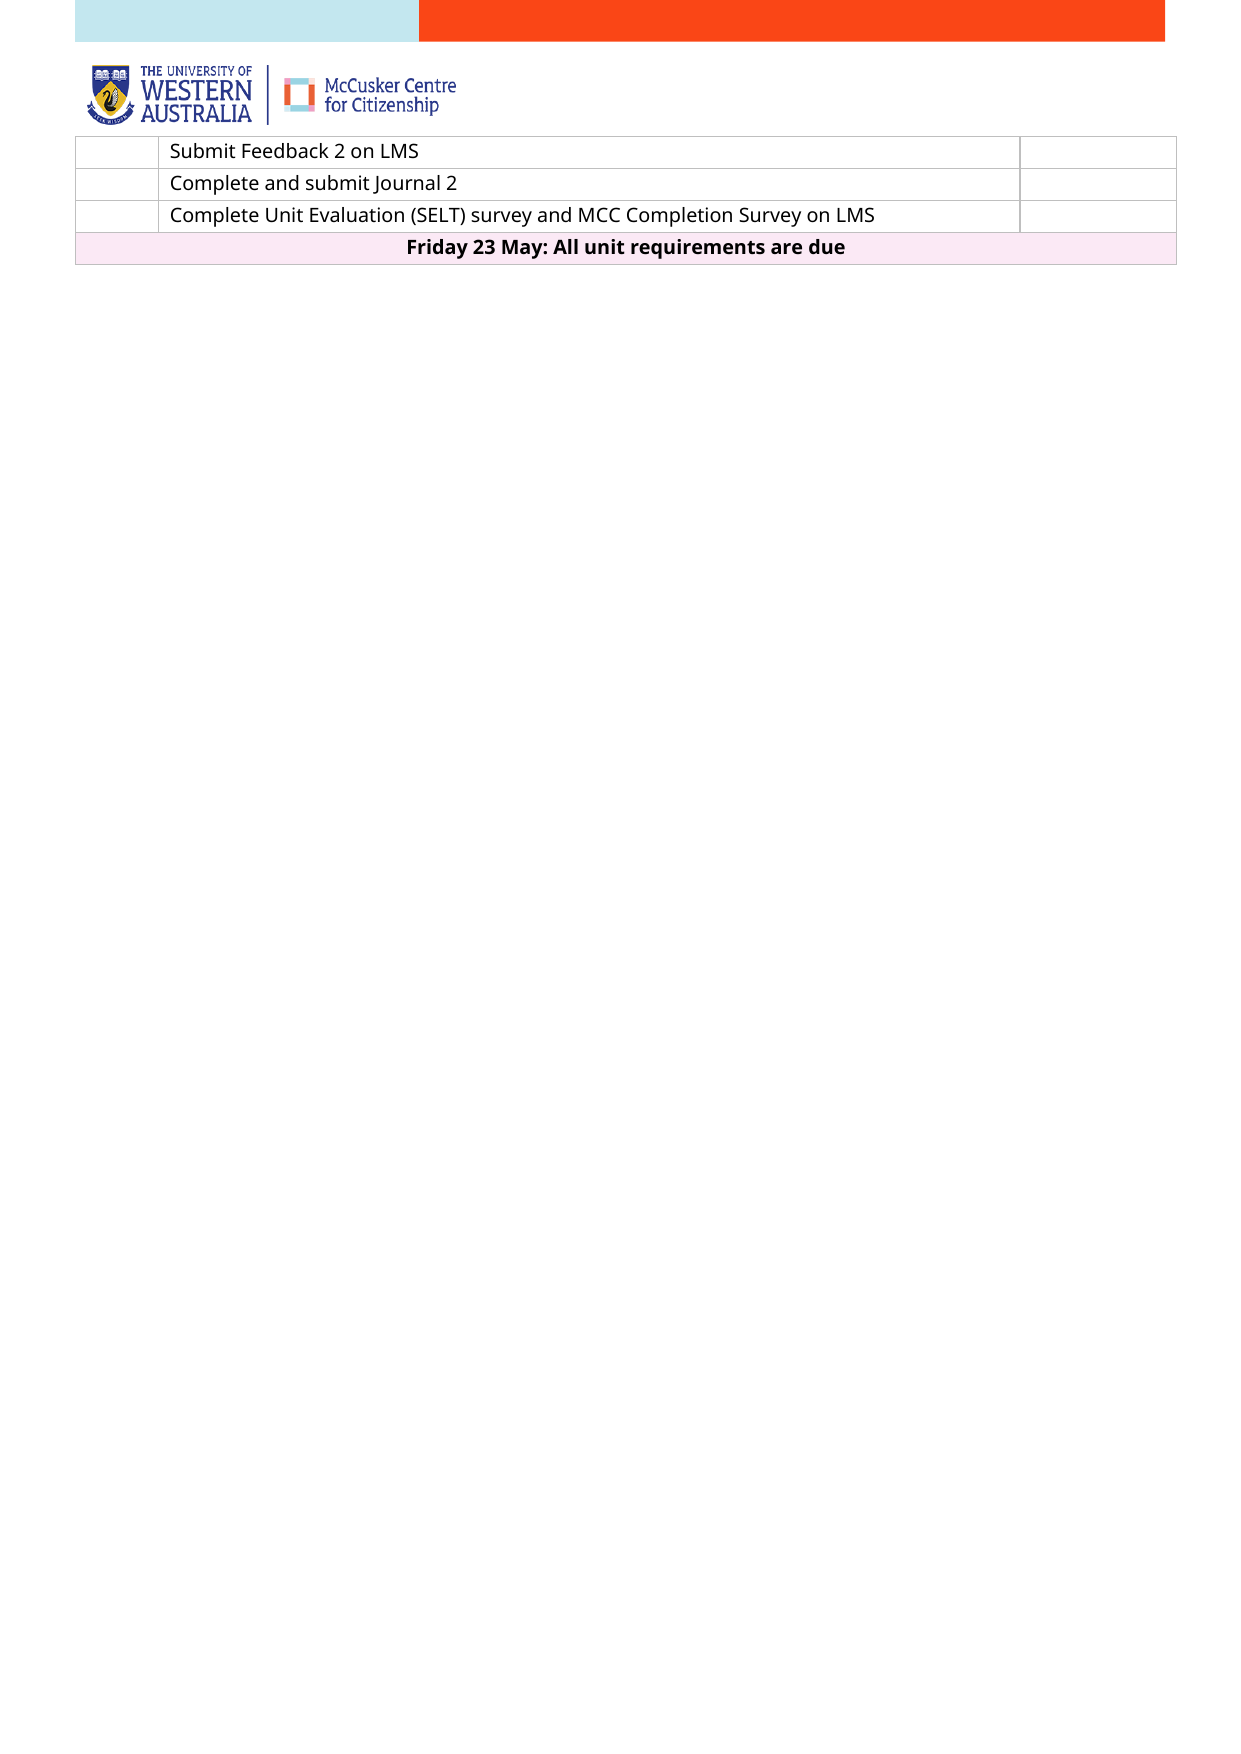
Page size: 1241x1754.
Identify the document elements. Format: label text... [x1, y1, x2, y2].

table_cell [76, 169, 158, 200]
table_cell Complete and submit Journal 2 [159, 169, 1019, 200]
table_cell [1021, 201, 1176, 232]
table_cell Friday 23 May: All unit requirements are due [76, 233, 1176, 264]
table_cell [76, 137, 158, 168]
table_cell [1021, 137, 1176, 168]
table_cell Complete Unit Evaluation (SELT) survey and MCC Completion Survey on LMS [159, 201, 1019, 232]
table_cell [1021, 169, 1176, 200]
picture [75, 43, 464, 136]
table_cell [76, 201, 158, 232]
table_cell Submit Feedback 2 on LMS [159, 137, 1019, 168]
